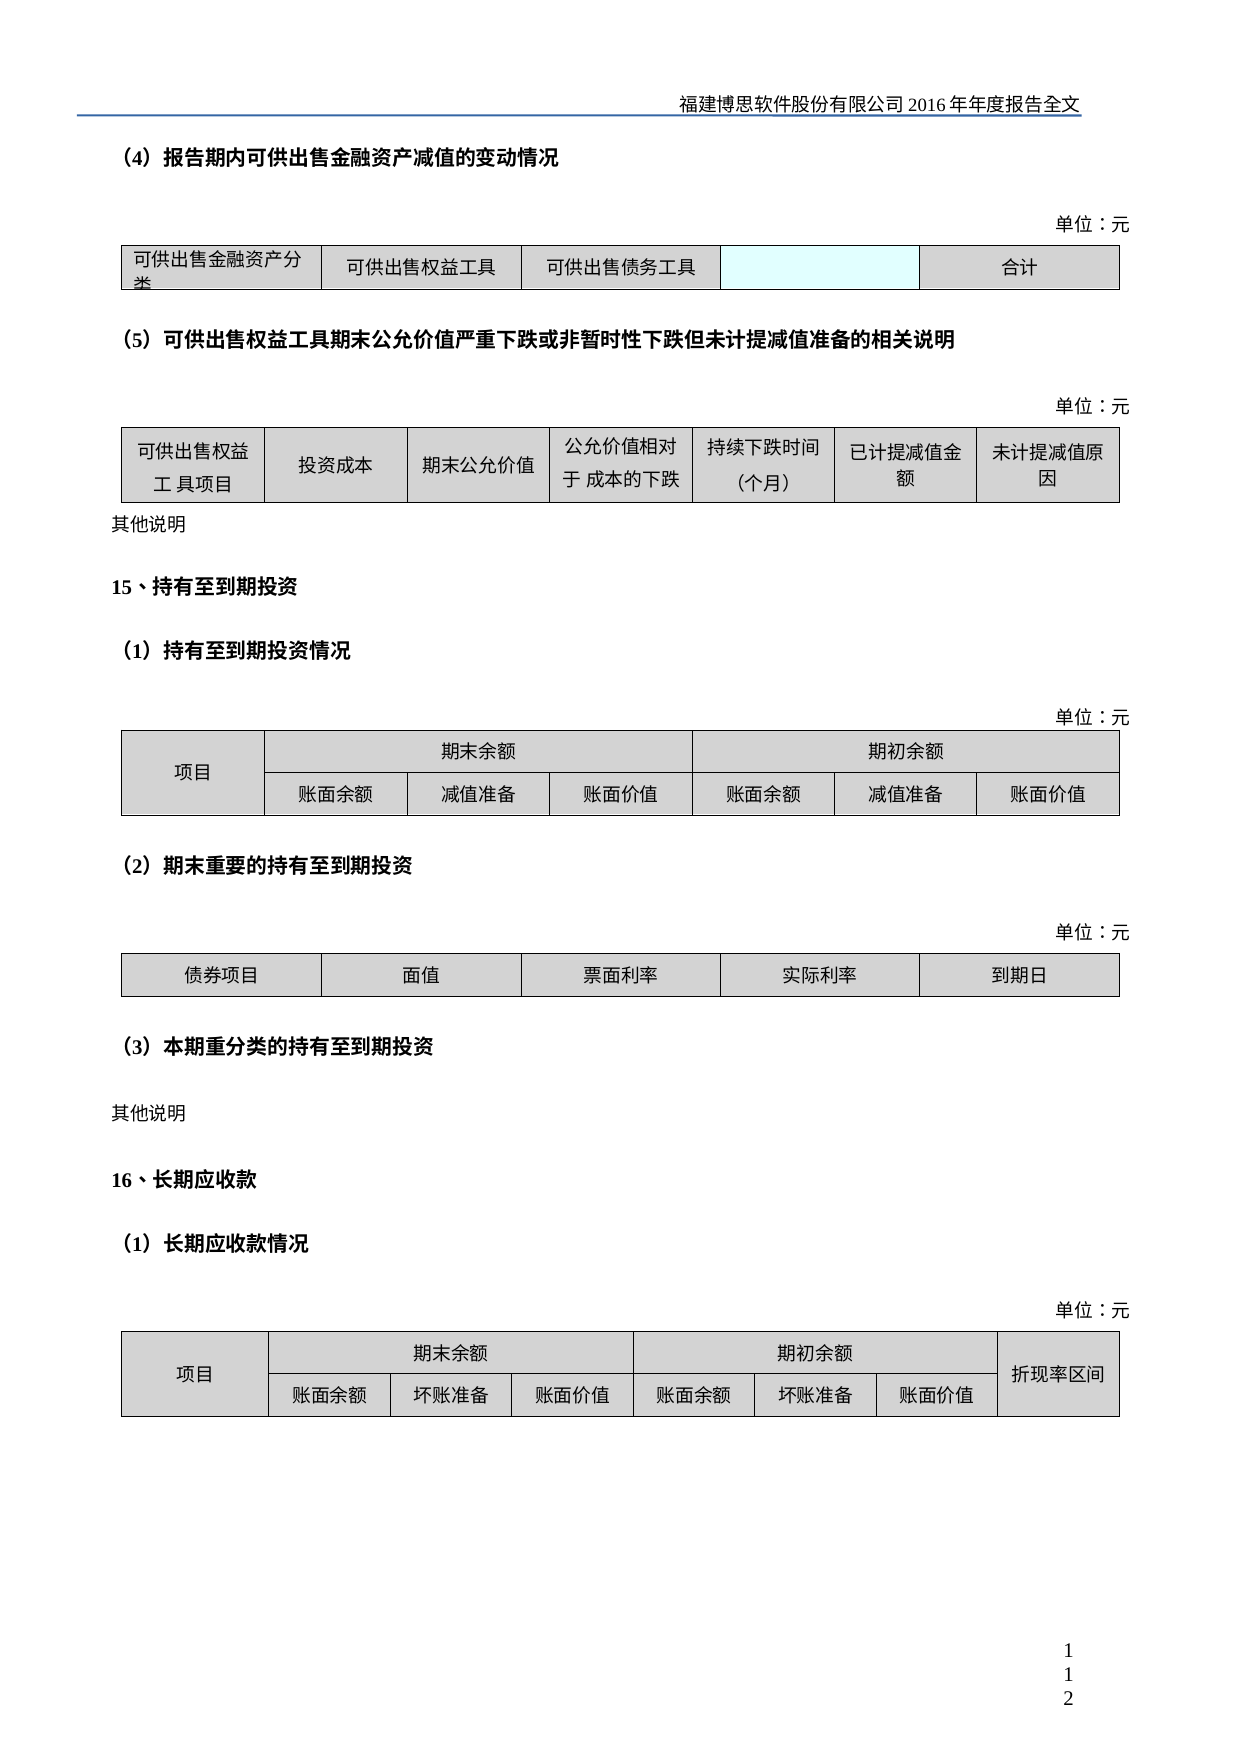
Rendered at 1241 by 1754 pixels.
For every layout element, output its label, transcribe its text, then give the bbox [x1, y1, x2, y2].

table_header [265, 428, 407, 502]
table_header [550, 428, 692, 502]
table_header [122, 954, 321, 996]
text 单位：元 [111, 393, 1130, 418]
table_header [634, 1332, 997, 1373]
text 单位：元 [111, 212, 1130, 237]
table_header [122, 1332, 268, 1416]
text 其他说明 [111, 1100, 1130, 1126]
text （3）本期重分类的持有至到期投资 [111, 1032, 1130, 1061]
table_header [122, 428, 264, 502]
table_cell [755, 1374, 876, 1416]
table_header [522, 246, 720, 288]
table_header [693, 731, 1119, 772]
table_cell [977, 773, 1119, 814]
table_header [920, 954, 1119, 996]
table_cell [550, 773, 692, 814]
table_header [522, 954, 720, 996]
text 单位：元 [111, 1297, 1130, 1323]
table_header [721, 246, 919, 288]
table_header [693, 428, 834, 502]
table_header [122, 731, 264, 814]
text 单位：元 [111, 919, 1130, 944]
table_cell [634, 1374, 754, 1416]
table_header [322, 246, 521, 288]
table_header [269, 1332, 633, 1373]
text （1）持有至到期投资情况 [111, 636, 1130, 664]
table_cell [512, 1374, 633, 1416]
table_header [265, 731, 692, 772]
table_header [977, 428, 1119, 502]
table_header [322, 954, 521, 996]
text （1）长期应收款情况 [111, 1229, 1130, 1258]
text 15、持有至到期投资 [111, 572, 1130, 601]
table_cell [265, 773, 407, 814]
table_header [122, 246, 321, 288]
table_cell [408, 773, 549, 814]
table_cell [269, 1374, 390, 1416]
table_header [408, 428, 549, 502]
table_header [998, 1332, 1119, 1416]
text 单位：元 [111, 704, 1130, 729]
text 其他说明 [111, 511, 1130, 537]
text （4）报告期内可供出售金融资产减值的变动情况 [111, 143, 1130, 172]
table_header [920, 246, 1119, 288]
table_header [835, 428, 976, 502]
text 16、长期应收款 [111, 1165, 1130, 1194]
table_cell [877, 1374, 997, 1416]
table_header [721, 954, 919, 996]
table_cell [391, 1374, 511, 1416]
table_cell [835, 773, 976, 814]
text （2）期末重要的持有至到期投资 [111, 851, 1130, 879]
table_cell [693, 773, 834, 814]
text （5）可供出售权益工具期末公允价值严重下跌或非暂时性下跌但未计提减值准备的相关说明 [111, 325, 1130, 353]
